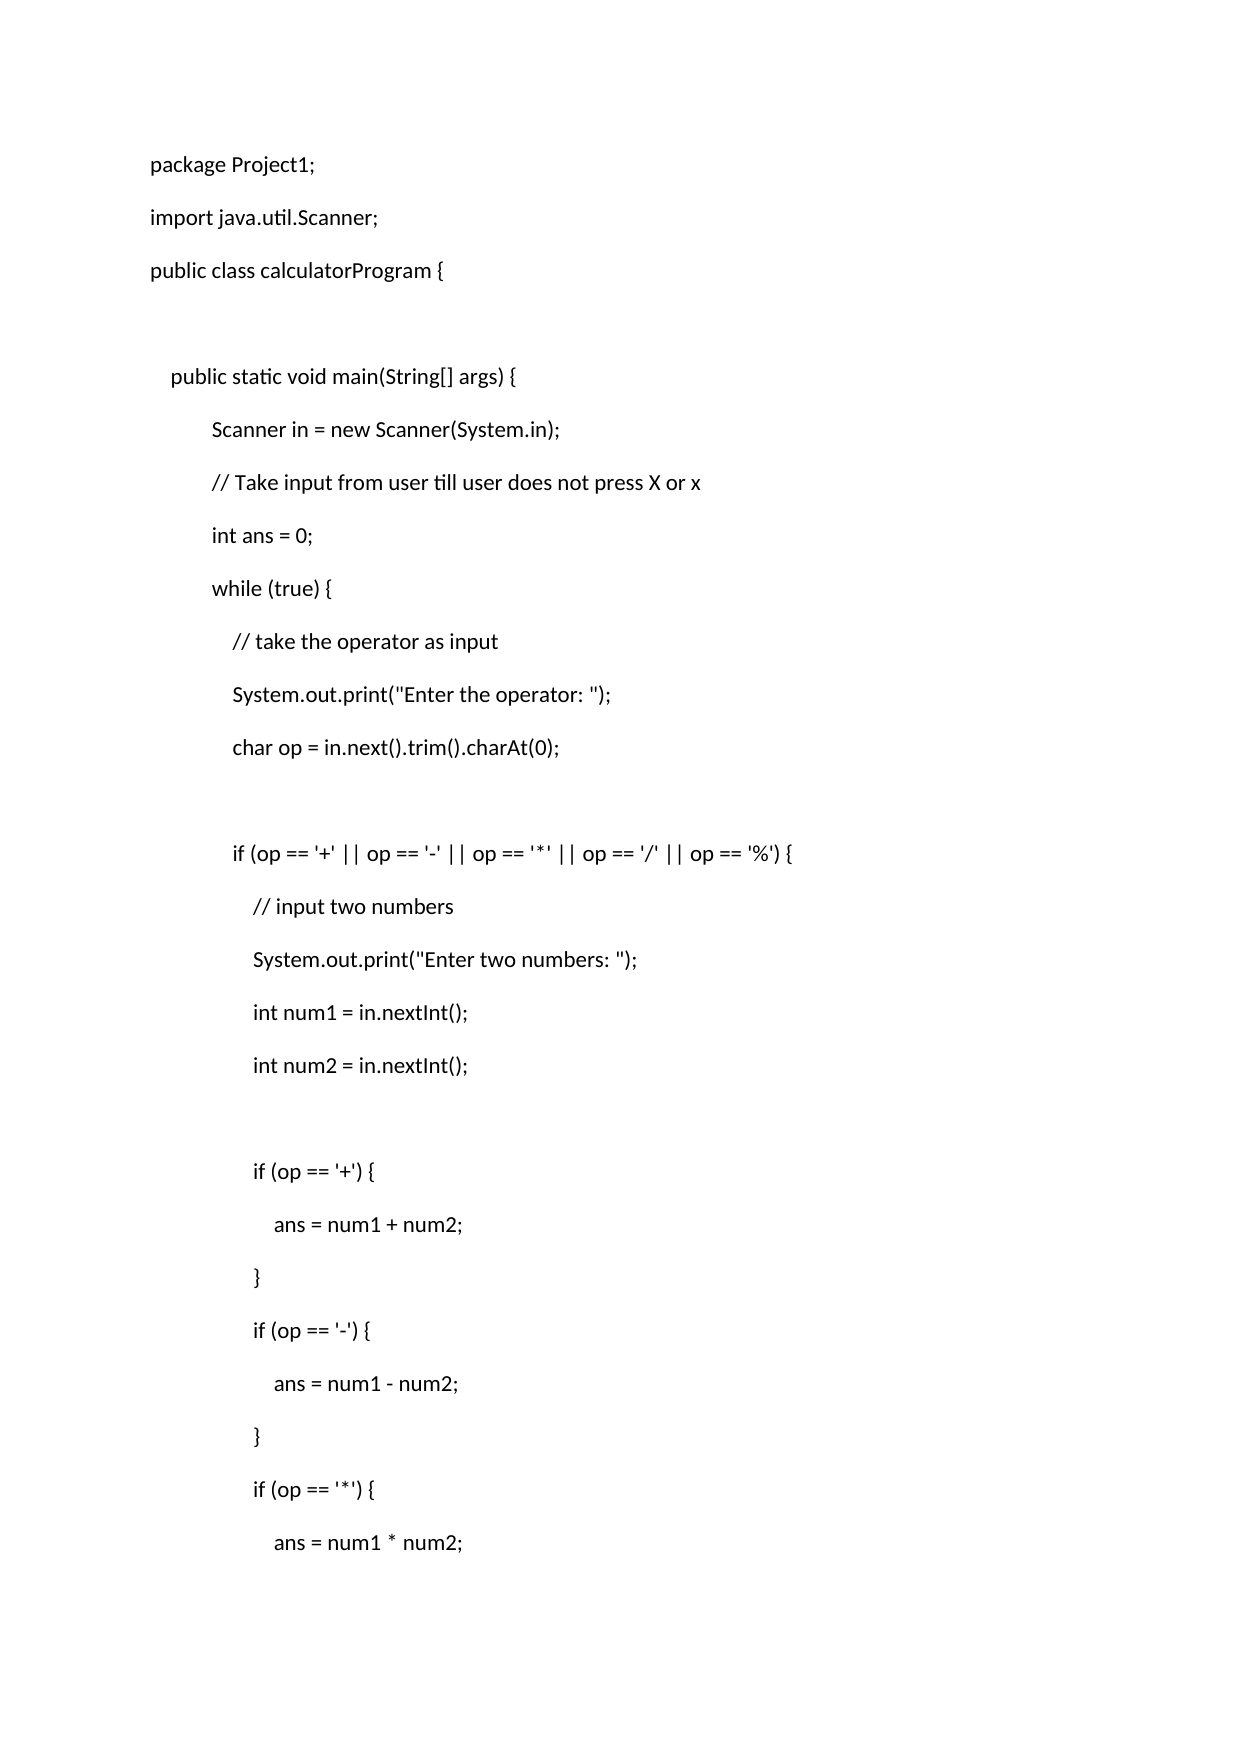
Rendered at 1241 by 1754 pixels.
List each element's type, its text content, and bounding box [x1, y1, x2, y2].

text System.out.print("Enter the operator: "); [150, 680, 1090, 708]
text int ans = 0; [150, 521, 1090, 549]
text char op = in.next().trim().charAt(0); [150, 733, 1090, 761]
text // input two numbers [150, 892, 1090, 920]
text while (true) { [150, 574, 1090, 602]
text package Project1; [150, 150, 1090, 178]
text public static void main(String[] args) { [150, 362, 1090, 390]
text ans = num1 * num2; [150, 1528, 1090, 1557]
text System.out.print("Enter two numbers: "); [150, 945, 1090, 973]
text } [150, 1422, 1090, 1451]
text if (op == '*') { [150, 1476, 1090, 1503]
text import java.util.Scanner; [150, 203, 1090, 231]
text if (op == '-') { [150, 1316, 1090, 1344]
text if (op == '+' || op == '-' || op == '*' || op == '/' || op == '%') { [150, 839, 1090, 867]
text } [150, 1263, 1090, 1291]
text // Take input from user till user does not press X or x [150, 468, 1090, 496]
text ans = num1 + num2; [150, 1210, 1090, 1238]
text public class calculatorProgram { [150, 256, 1090, 284]
text int num1 = in.nextInt(); [150, 998, 1090, 1026]
text // take the operator as input [150, 627, 1090, 655]
text ans = num1 - num2; [150, 1369, 1090, 1397]
text int num2 = in.nextInt(); [150, 1051, 1090, 1079]
text if (op == '+') { [150, 1157, 1090, 1185]
text Scanner in = new Scanner(System.in); [150, 415, 1090, 443]
